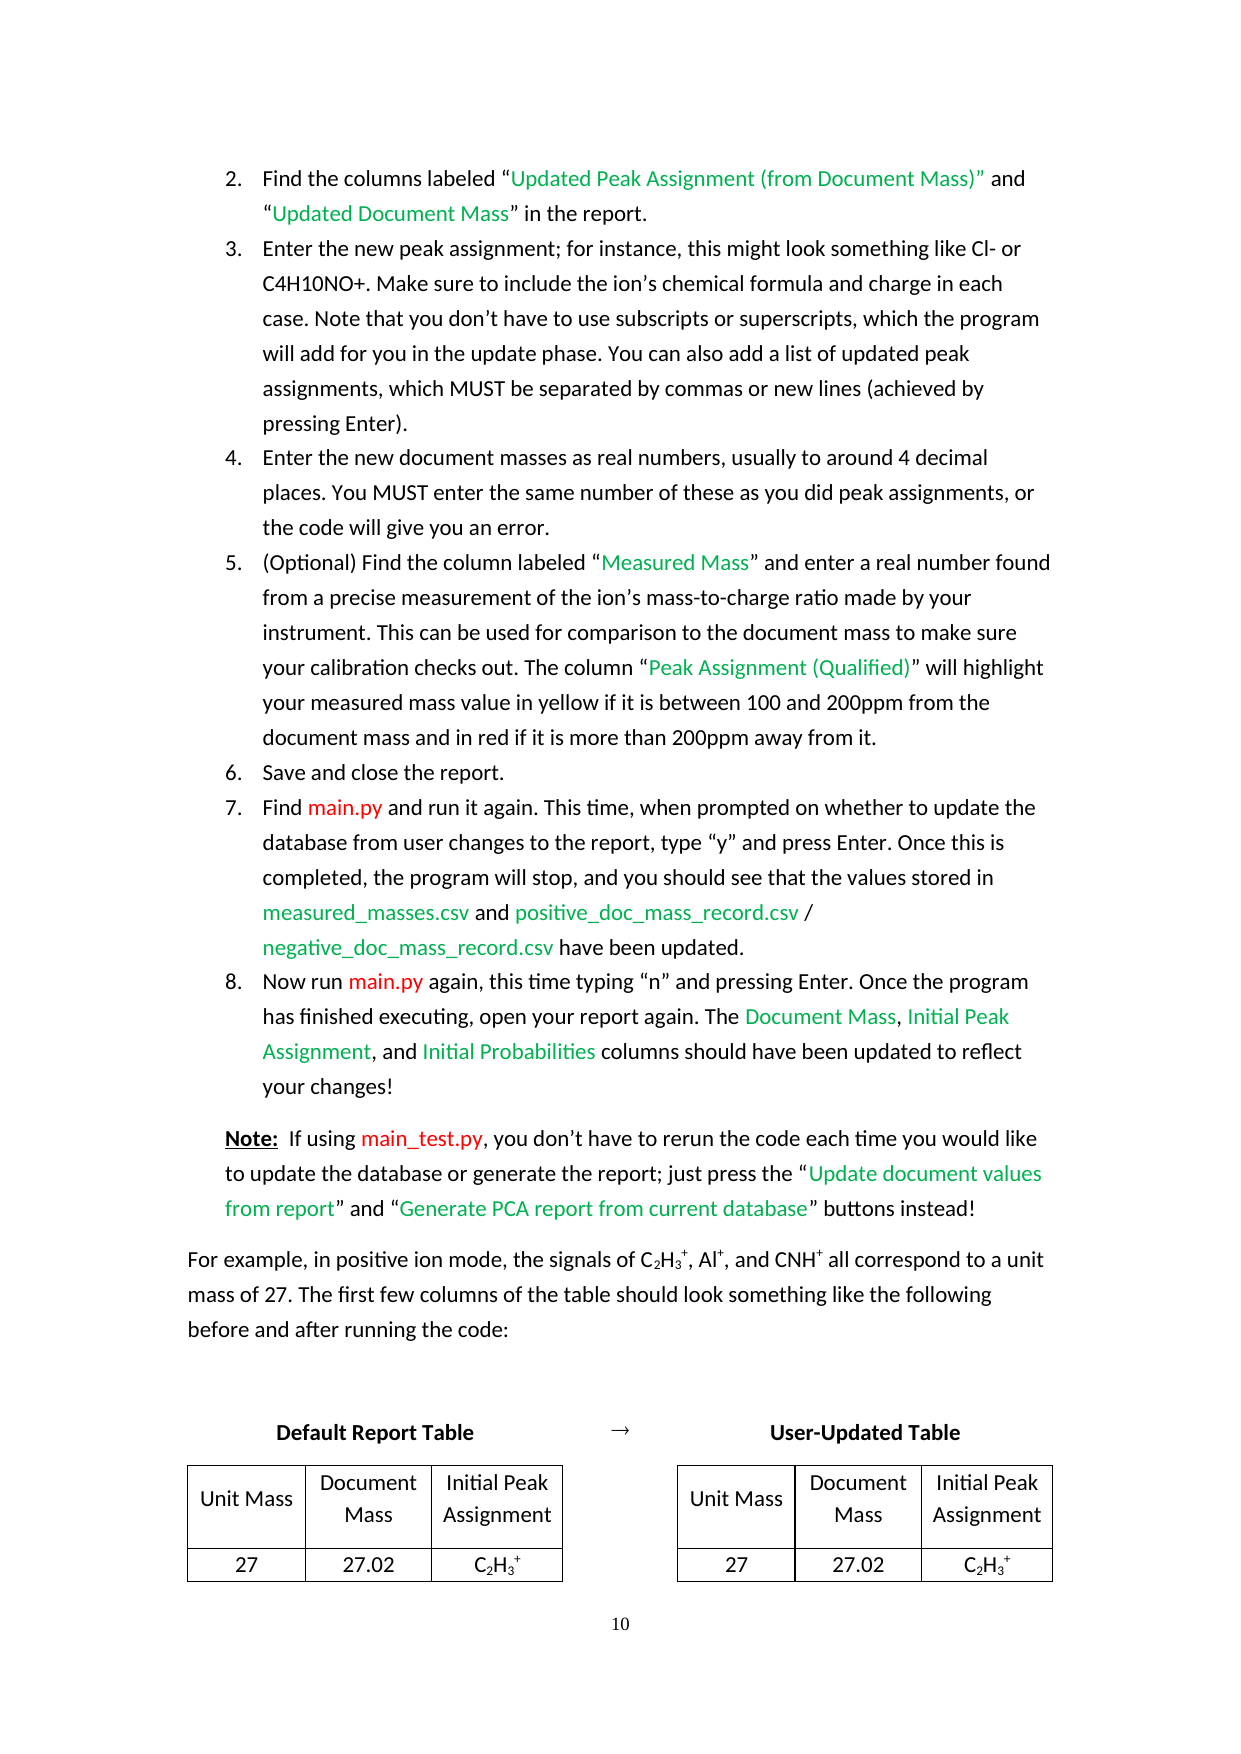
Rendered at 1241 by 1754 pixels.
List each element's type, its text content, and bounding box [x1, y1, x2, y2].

table_cell Document Mass [306, 1466, 431, 1547]
list Enter the new peak assignment; for instance, this might look something like Cl- or C4H10NO+. Make sure to include the ion’s chemical formula and charge in each case. Note that you don’t have to use subscripts or superscripts, which the program will add for you in the update phase. You can also add a list of updated peak assignments, which MUST be separated by commas or new lines (achieved by pressing Enter). [225, 232, 1053, 439]
table_cell Initial Peak Assignment [432, 1466, 562, 1547]
table_cell C2H3+ [432, 1549, 562, 1581]
list Save and close the report. [225, 756, 1053, 788]
table_cell Unit Mass [188, 1466, 305, 1547]
list Enter the new document masses as real numbers, usually to around 4 decimal places. You MUST enter the same number of these as you did peak assignments, or the code will give you an error. [225, 441, 1053, 544]
table_cell Unit Mass [678, 1466, 794, 1547]
table_cell Document Mass [796, 1466, 921, 1547]
table_header [563, 1416, 678, 1581]
list Find the columns labeled “Updated Peak Assignment (from Document Mass)” and “Updated Document Mass” in the report. [225, 162, 1053, 229]
table_cell 27 [678, 1549, 794, 1581]
text Note: If using main_test.py, you don’t have to rerun the code each time you would like to update the database or generate the report; just press the “Update document values from report” and “Generate PCA report from current database” buttons instead! [225, 1121, 1053, 1224]
table_cell 27.02 [306, 1549, 431, 1581]
table_cell Initial Peak Assignment [922, 1466, 1052, 1547]
table_cell 27 [188, 1549, 305, 1581]
list Find main.py and run it again. This time, when prompted on whether to update the database from user changes to the report, type “y” and press Enter. Once this is completed, the program will stop, and you should see that the values stored in measured_masses.csv and positive_doc_mass_record.csv / negative_doc_mass_record.csv have been updated. [225, 790, 1053, 963]
list (Optional) Find the column labeled “Measured Mass” and enter a real number found from a precise measurement of the ion’s mass-to-charge ratio made by your instrument. This can be used for comparison to the document mass to make sure your calibration checks out. The column “Peak Assignment (Qualified)” will highlight your measured mass value in yellow if it is between 100 and 200ppm from the document mass and in red if it is more than 200ppm away from it. [225, 546, 1053, 753]
table_header Default Report Table [188, 1416, 563, 1465]
table_header User-Updated Table [678, 1416, 1053, 1465]
table_cell 27.02 26.98 27.01 [796, 1549, 921, 1581]
table_cell C2H3+ Al+ CNH+ [922, 1549, 1052, 1581]
text For example, in positive ion mode, the signals of C2H3+, Al+, and CNH+ all correspond to a unit mass of 27. The first few columns of the table should look something like the following before and after running the code: [187, 1243, 1053, 1345]
list Now run main.py again, this time typing “n” and pressing Enter. Once the program has finished executing, open your report again. The Document Mass, Initial Peak Assignment, and Initial Probabilities columns should have been updated to reflect your changes! [225, 965, 1053, 1103]
